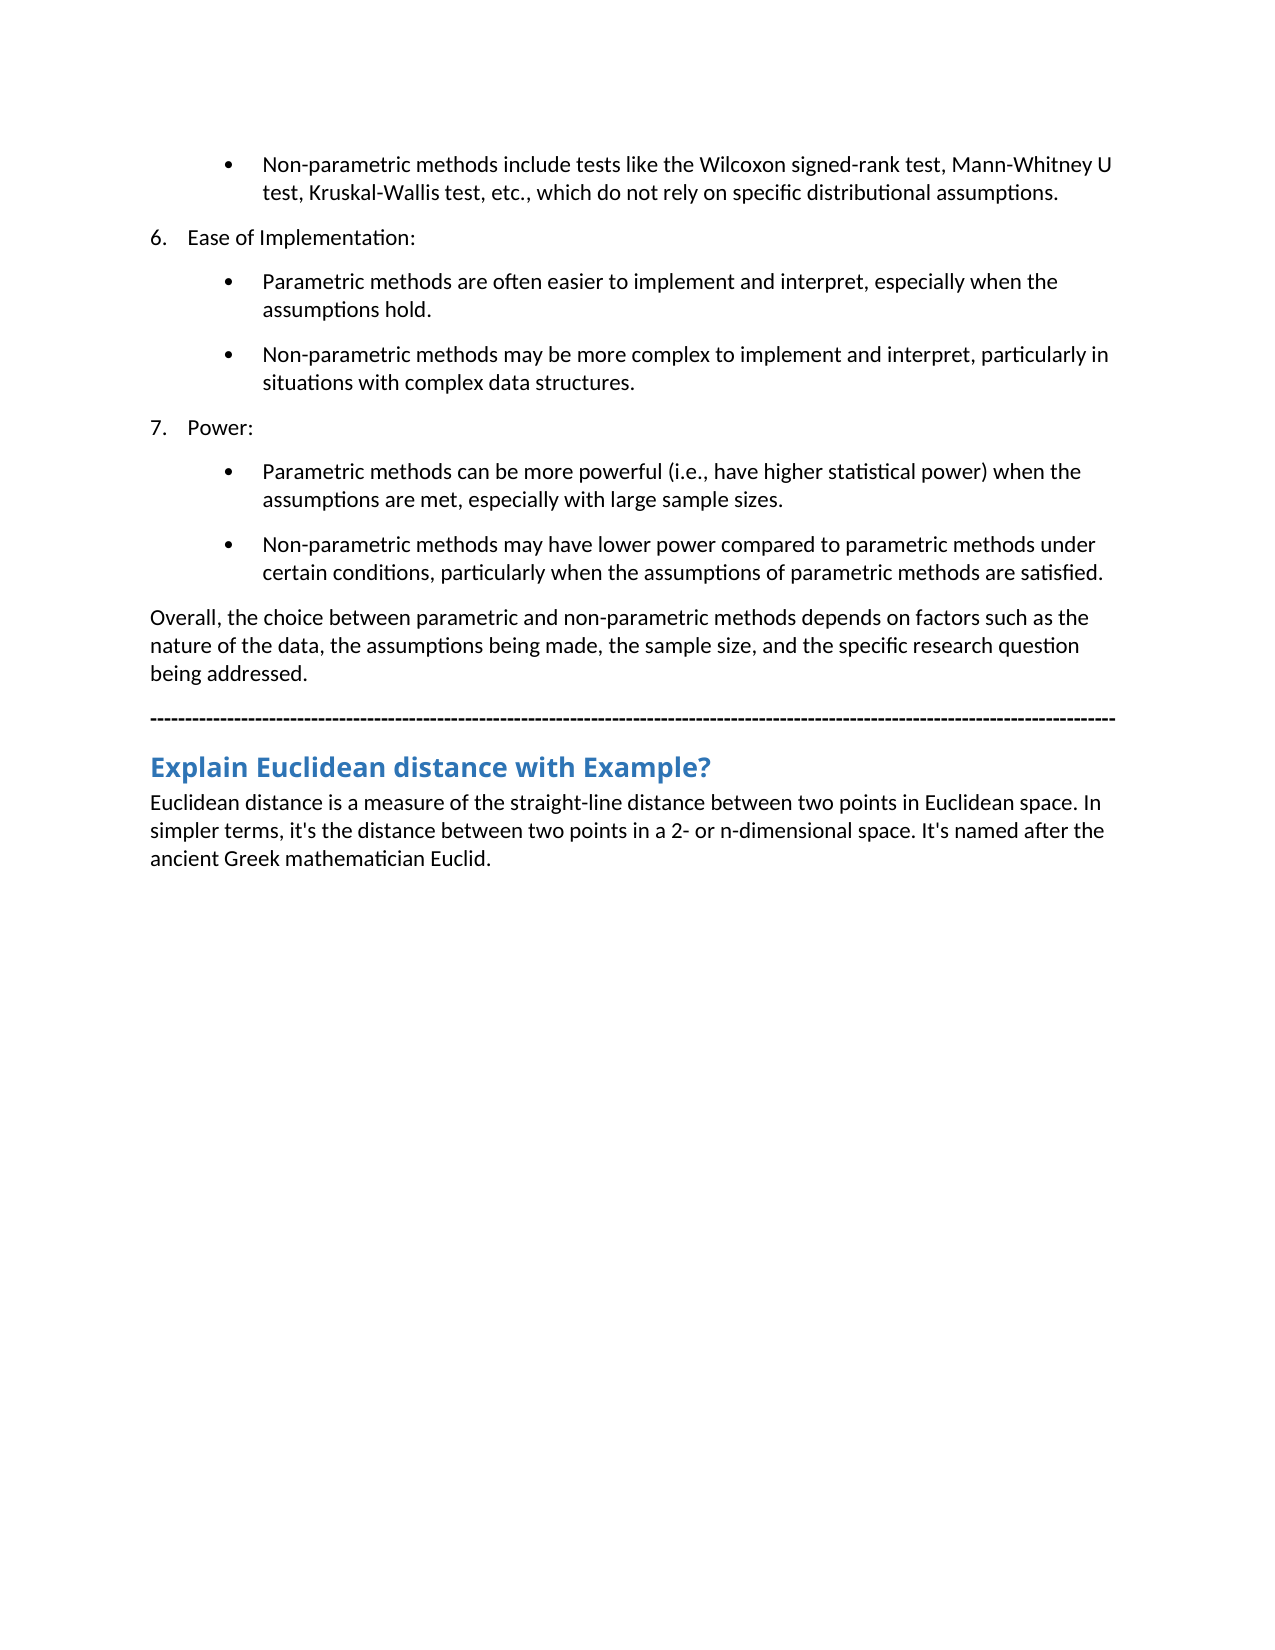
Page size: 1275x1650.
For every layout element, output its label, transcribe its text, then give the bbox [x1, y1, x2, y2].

list Non-parametric methods may have lower power compared to parametric methods under certain conditions, particularly when the assumptions of parametric methods are satisfied. [225, 530, 1125, 586]
list Ease of Implementation: [150, 223, 1125, 251]
list Non-parametric methods may be more complex to implement and interpret, particularly in situations with complex data structures. [225, 340, 1125, 396]
text Overall, the choice between parametric and non-parametric methods depends on factors such as the nature of the data, the assumptions being made, the sample size, and the specific research question being addressed. [150, 603, 1125, 687]
list Parametric methods can be more powerful (i.e., have higher statistical power) when the assumptions are met, especially with large sample sizes. [225, 457, 1125, 513]
text ------------------------------------------------------------------------------------------------------------------------------------------ [150, 704, 1125, 732]
list Non-parametric methods include tests like the Wilcoxon signed-rank test, Mann-Whitney U test, Kruskal-Wallis test, etc., which do not rely on specific distributional assumptions. [225, 150, 1125, 206]
list Parametric methods are often easier to implement and interpret, especially when the assumptions hold. [225, 267, 1125, 323]
text Euclidean distance is a measure of the straight-line distance between two points in Euclidean space. In simpler terms, it's the distance between two points in a 2- or n-dimensional space. It's named after the ancient Greek mathematician Euclid. [150, 788, 1125, 872]
subtitle Explain Euclidean distance with Example? [150, 748, 1125, 785]
list Power: [150, 413, 1125, 441]
